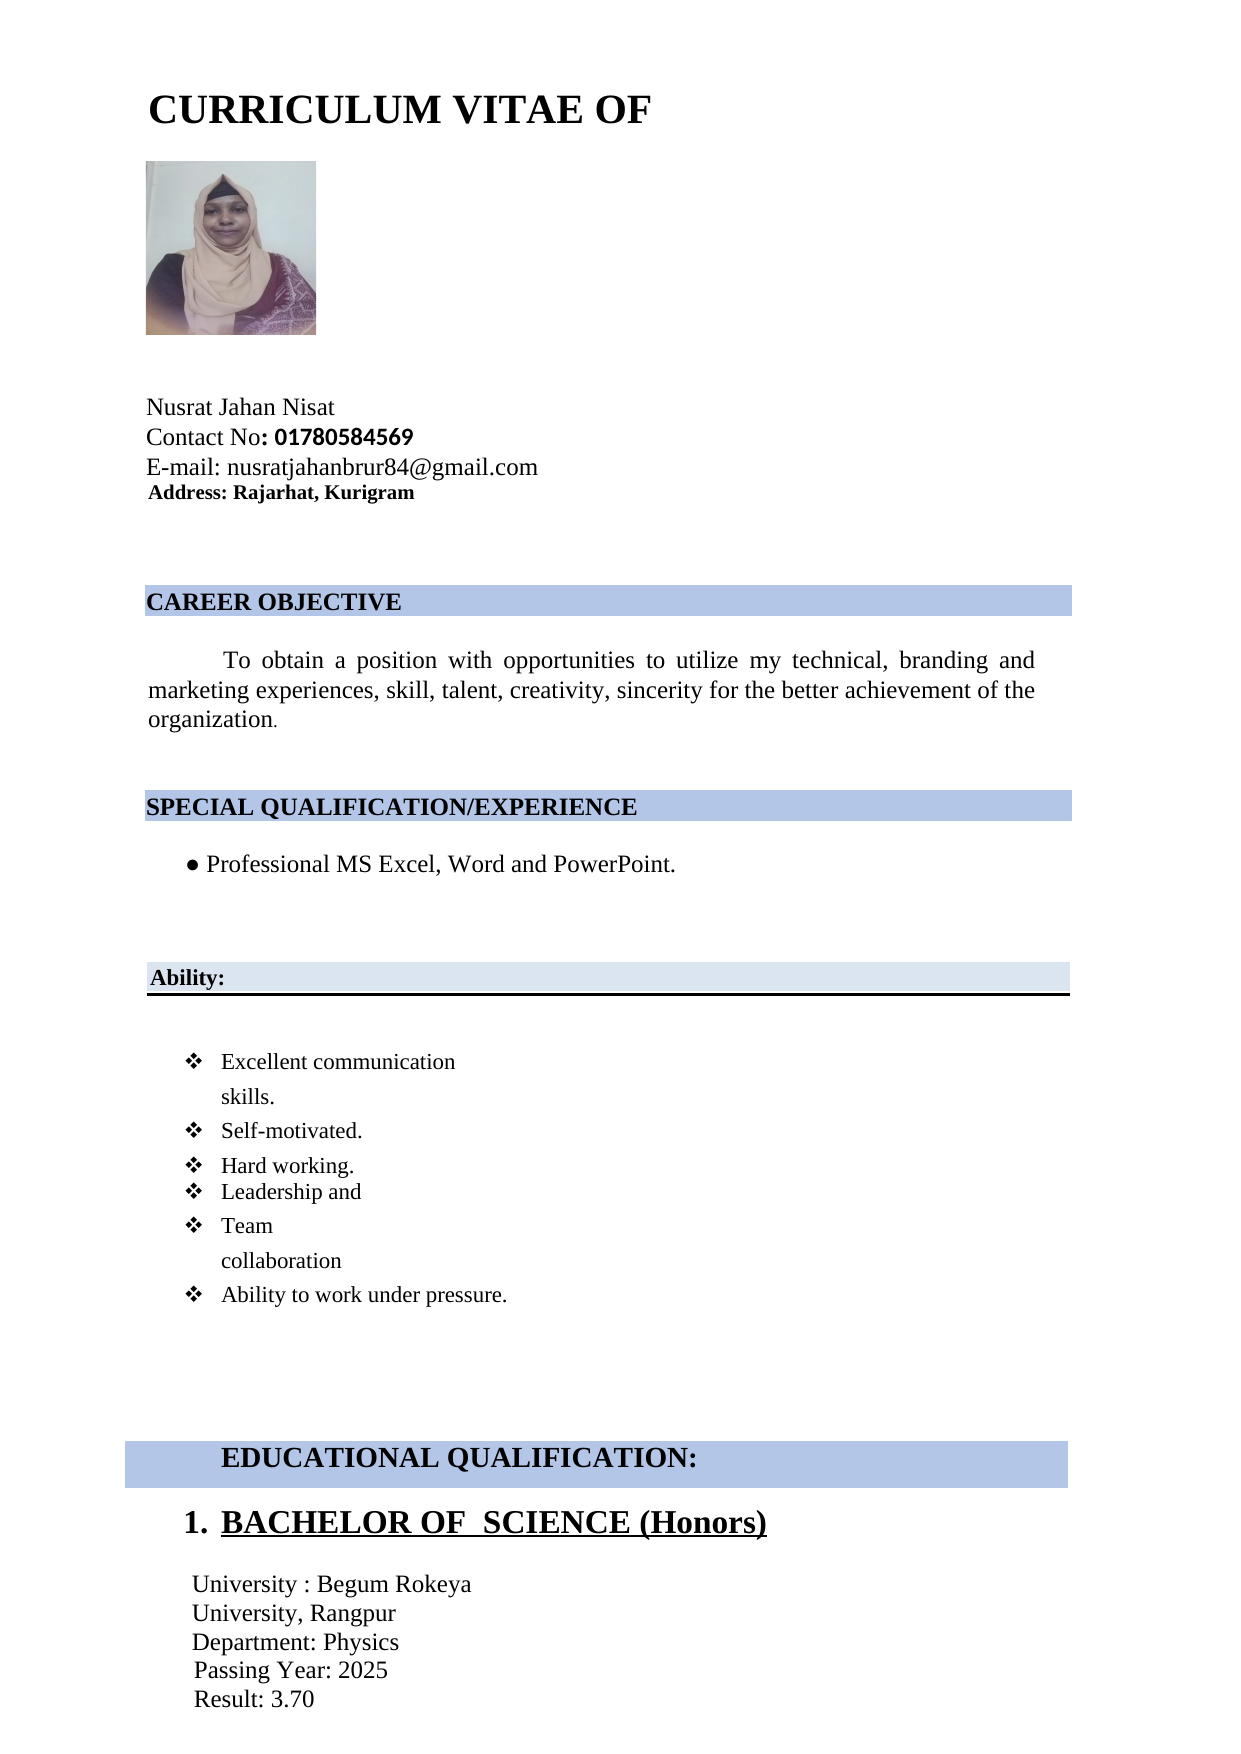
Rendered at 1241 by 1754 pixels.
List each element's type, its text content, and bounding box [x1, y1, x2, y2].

text CURRICULUM VITAE OF [148, 85, 1090, 133]
list Leadership and [183, 1178, 396, 1204]
text E-mail: nusratjahanbrur84@gmail.com [146, 452, 1090, 480]
list EDUCATIONAL QUALIFICATION: [221, 1440, 1090, 1473]
list Professional MS Excel, Word and PowerPoint. [185, 849, 1090, 878]
text Nusrat Jahan Nisat [146, 392, 1090, 421]
list Self-motivated. [183, 1117, 506, 1144]
list Excellent communication skills. [183, 1048, 506, 1109]
text Ability: [150, 964, 1090, 991]
list Hard working. [183, 1152, 1090, 1178]
text To obtain a position with opportunities to utilize my technical, branding and marketing experiences, skill, talent, creativity, sincerity for the better achievement of the organization. [148, 645, 1036, 733]
list Ability to work under pressure. [183, 1282, 1090, 1308]
list Team collaboration [183, 1213, 396, 1273]
text Address: Rajarhat, Kurigram [148, 480, 1090, 504]
picture [145, 161, 317, 335]
text SPECIAL QUALIFICATION/EXPERIENCE [146, 792, 1090, 821]
text University : Begum Rokeya University, Rangpur [192, 1569, 580, 1627]
text Result: 3.70 [194, 1684, 580, 1713]
text Department: Physics [192, 1627, 580, 1655]
text Contact No: 01780584569 [146, 421, 1090, 452]
text Passing Year: 2025 [194, 1655, 580, 1684]
list BACHELOR OF SCIENCE (Honors) [183, 1502, 1090, 1540]
text CAREER OBJECTIVE [146, 587, 1090, 616]
